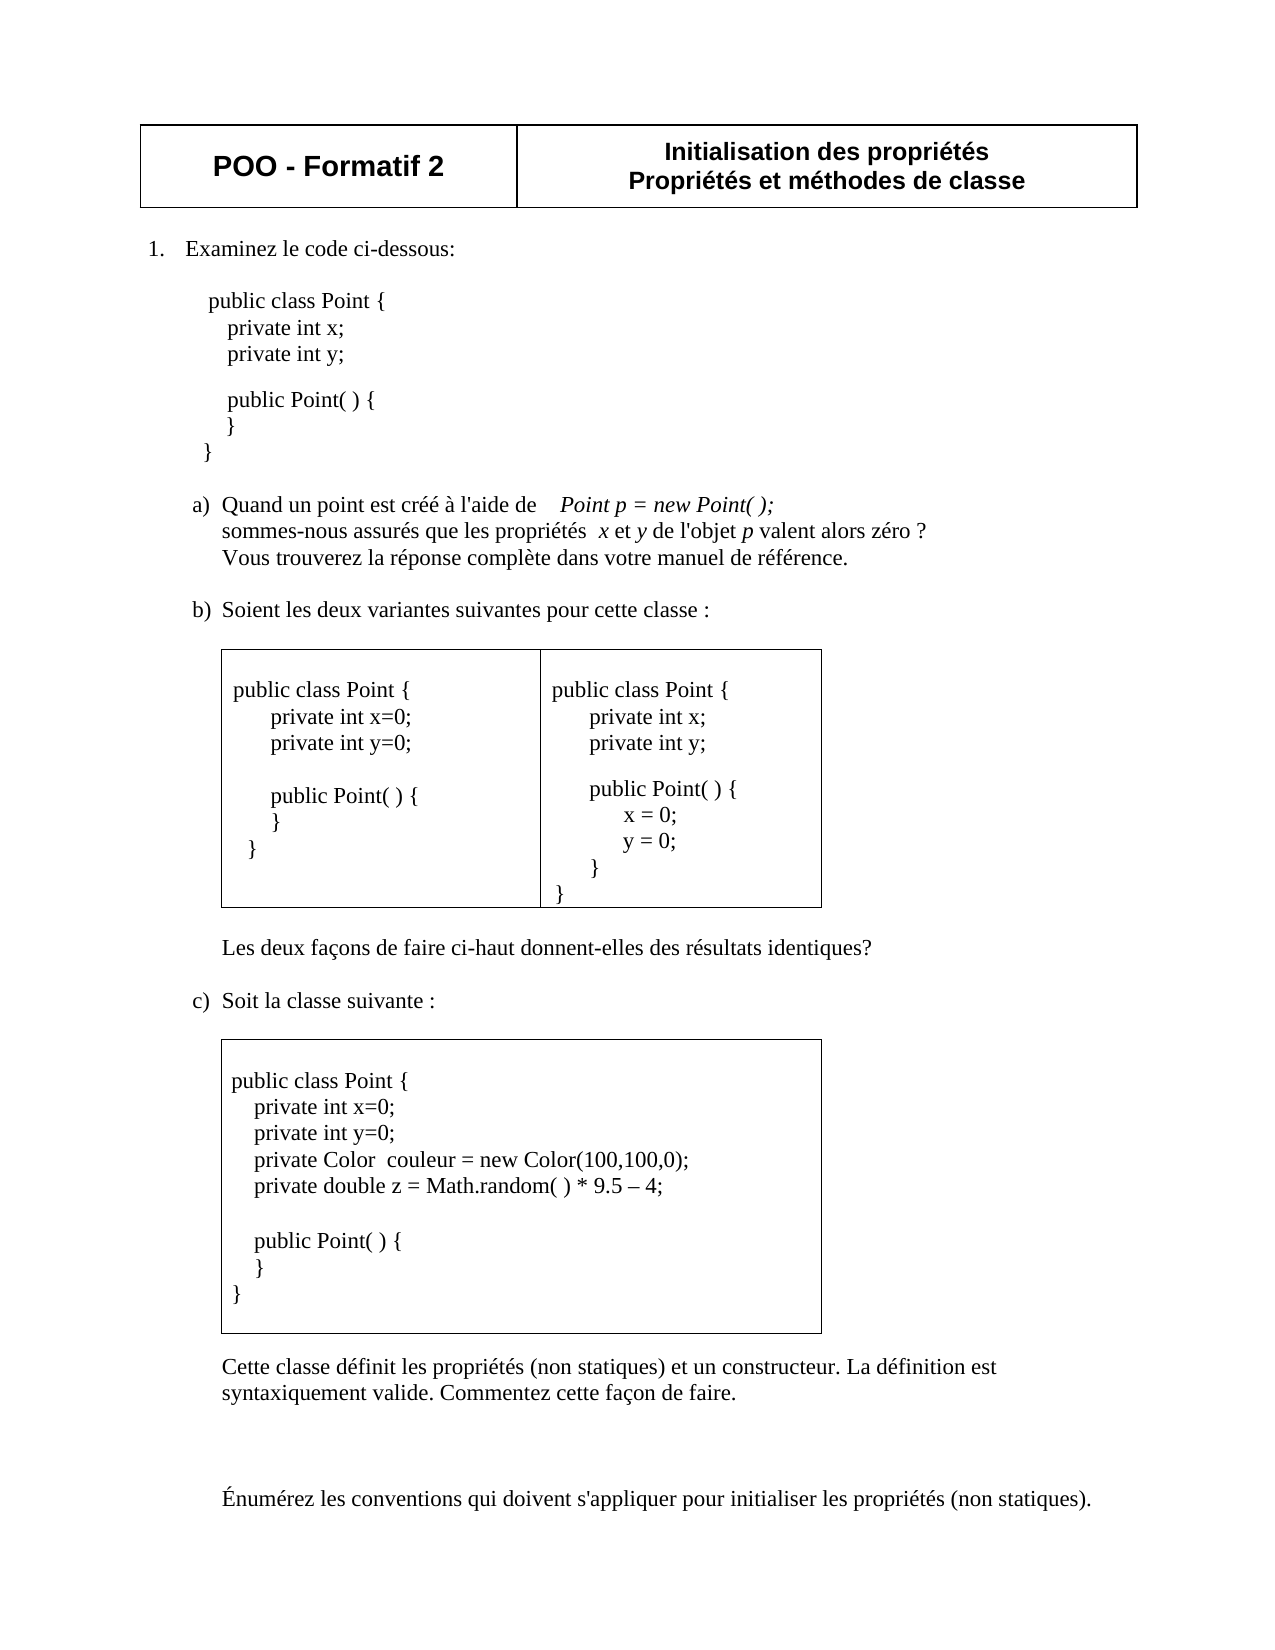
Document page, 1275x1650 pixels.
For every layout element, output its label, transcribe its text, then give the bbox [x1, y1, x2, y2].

list Soient les deux variantes suivantes pour cette classe : [192, 596, 1127, 623]
text Les deux façons de faire ci-haut donnent-elles des résultats identiques? [222, 934, 1127, 960]
text Énumérez les conventions qui doivent s'appliquer pour initialiser les propriétés (non statiques). [222, 1485, 1127, 1511]
table_header Initialisation des propriétés Propriétés et méthodes de classe [518, 126, 1136, 207]
table_header public class Point { private int x=0; private int y=0; public Point( ) { } } [222, 650, 540, 907]
text Cette classe définit les propriétés (non statiques) et un constructeur. La définition est syntaxiquement valide. Commentez cette façon de faire. [222, 1353, 1127, 1406]
text public class Point { [185, 287, 1127, 314]
text private int x; [185, 314, 1127, 340]
table_header public class Point { private int x; private int y; public Point( ) { x = 0; y = 0; } } [541, 650, 821, 907]
text } [148, 438, 1127, 465]
table_header POO - Formatif 2 [141, 126, 516, 207]
list Soit la classe suivante : [192, 987, 1127, 1013]
text private int y; [185, 340, 1127, 366]
list Quand un point est créé à l'aide de Point p = new Point( ); sommes-nous assurés que les propriétés x et y de l'objet p valent alors zéro ? Vous trouverez la réponse complète dans votre manuel de référence. [192, 491, 1127, 570]
table_header public class Point { private int x=0; private int y=0; private Color couleur = new Color(100,100,0); private double z = Math.random( ) * 9.5 – 4; public Point( ) { } } [222, 1040, 821, 1333]
list Examinez le code ci-dessous: [148, 235, 1127, 261]
text public Point( ) { [185, 386, 1127, 412]
text } [185, 412, 1127, 438]
